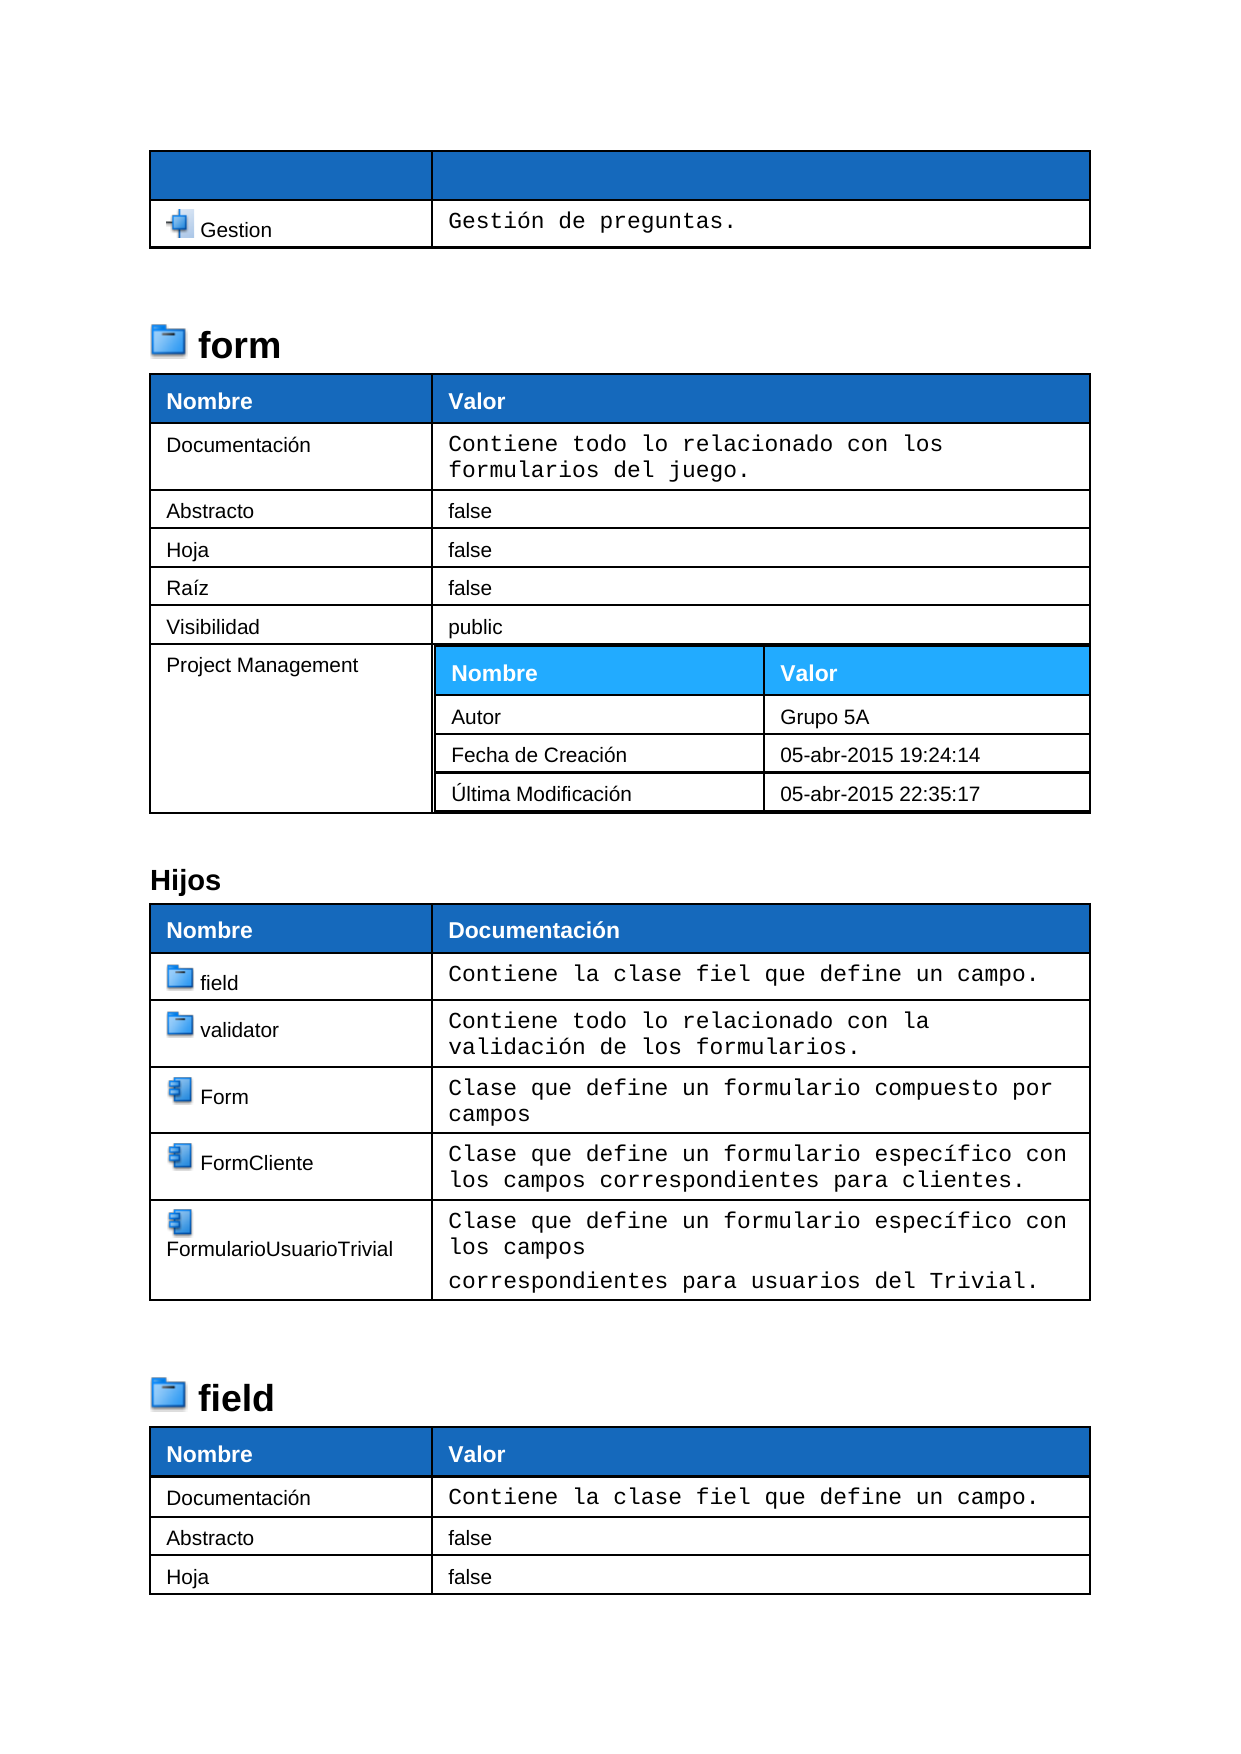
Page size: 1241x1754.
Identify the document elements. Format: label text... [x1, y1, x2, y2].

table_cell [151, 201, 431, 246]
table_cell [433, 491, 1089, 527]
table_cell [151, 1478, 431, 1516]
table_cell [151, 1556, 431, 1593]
picture [166, 209, 195, 238]
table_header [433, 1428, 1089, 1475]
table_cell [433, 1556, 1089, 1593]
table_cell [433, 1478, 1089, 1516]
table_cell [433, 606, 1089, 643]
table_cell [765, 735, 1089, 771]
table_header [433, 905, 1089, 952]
picture [166, 1209, 195, 1238]
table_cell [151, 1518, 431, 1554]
picture [166, 962, 195, 991]
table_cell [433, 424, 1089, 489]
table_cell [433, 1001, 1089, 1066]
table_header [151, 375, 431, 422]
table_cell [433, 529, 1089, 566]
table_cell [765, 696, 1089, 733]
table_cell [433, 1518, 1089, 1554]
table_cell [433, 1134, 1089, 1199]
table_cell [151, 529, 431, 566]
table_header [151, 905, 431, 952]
picture [166, 1142, 195, 1171]
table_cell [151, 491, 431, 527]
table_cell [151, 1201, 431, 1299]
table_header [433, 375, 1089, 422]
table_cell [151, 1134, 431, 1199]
picture [150, 321, 188, 359]
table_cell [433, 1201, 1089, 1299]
picture [166, 1009, 195, 1038]
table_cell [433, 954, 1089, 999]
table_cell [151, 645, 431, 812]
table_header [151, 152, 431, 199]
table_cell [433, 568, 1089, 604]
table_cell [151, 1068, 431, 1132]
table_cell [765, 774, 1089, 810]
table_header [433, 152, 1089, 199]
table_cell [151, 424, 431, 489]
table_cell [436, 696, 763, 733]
picture [150, 1374, 188, 1412]
subtitle form [150, 321, 1090, 367]
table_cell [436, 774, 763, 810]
subtitle Hijos [150, 863, 1090, 897]
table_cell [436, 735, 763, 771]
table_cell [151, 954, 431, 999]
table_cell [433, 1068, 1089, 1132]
picture [166, 1076, 195, 1105]
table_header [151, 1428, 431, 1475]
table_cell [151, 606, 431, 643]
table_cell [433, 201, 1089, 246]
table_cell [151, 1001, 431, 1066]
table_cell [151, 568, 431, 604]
subtitle field [150, 1374, 1090, 1420]
